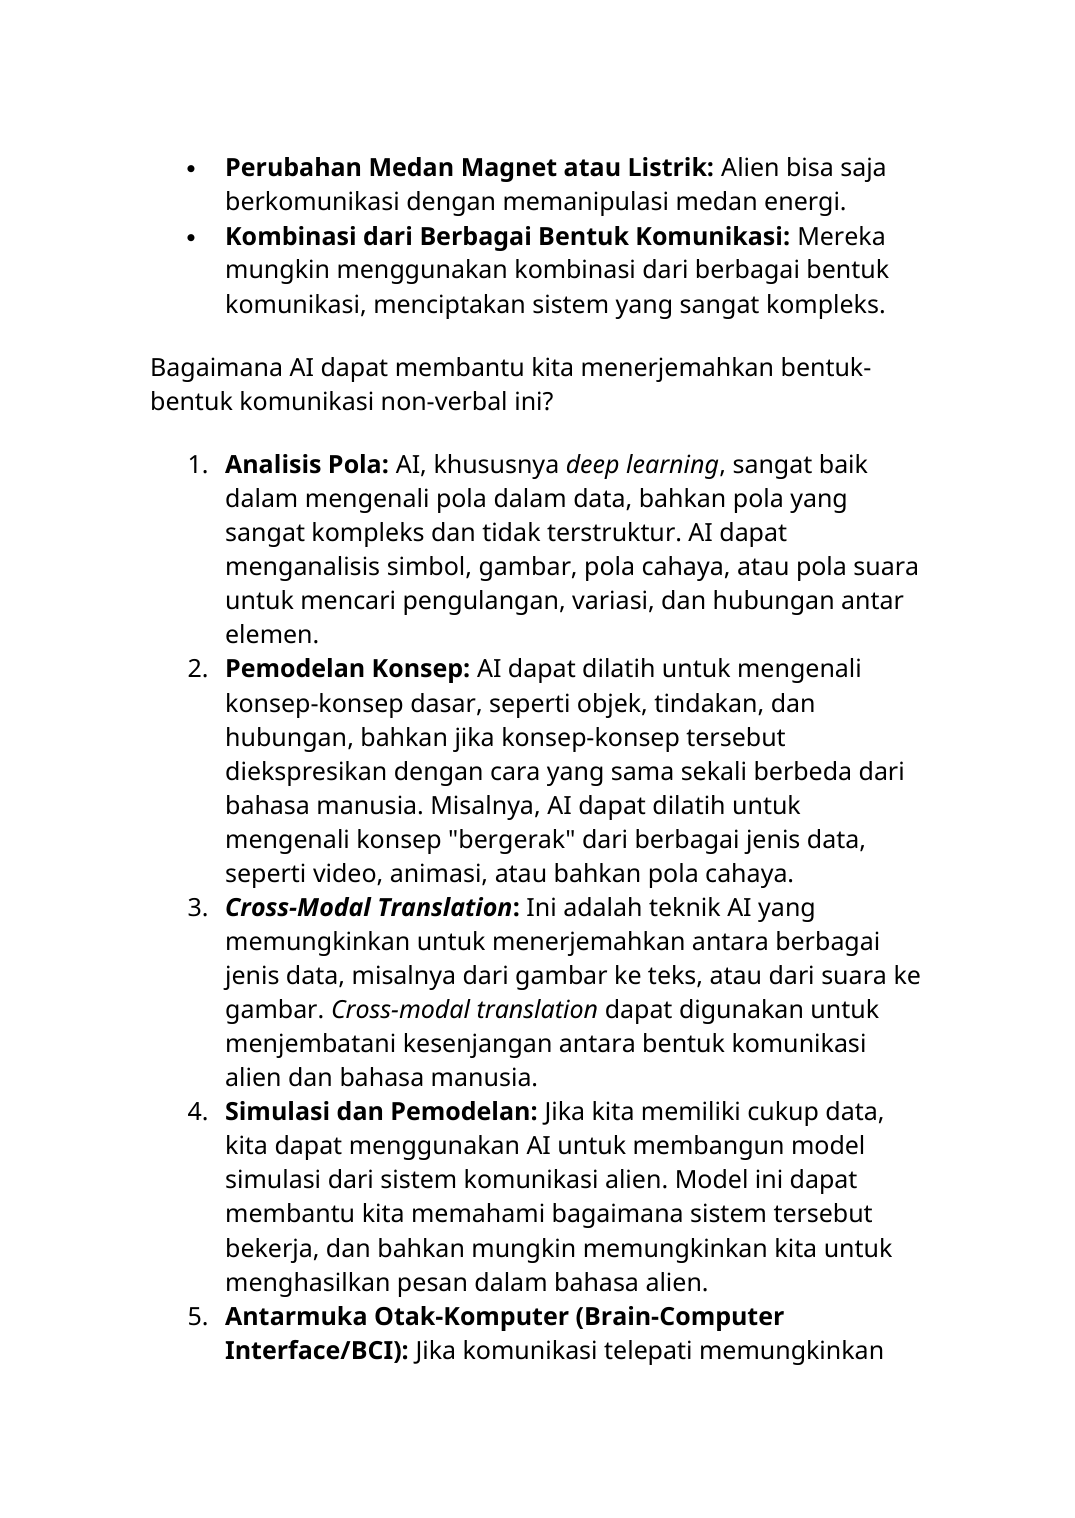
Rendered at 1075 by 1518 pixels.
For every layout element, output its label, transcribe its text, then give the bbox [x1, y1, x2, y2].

text Bagaimana AI dapat membantu kita menerjemahkan bentuk-bentuk komunikasi non-verbal ini? [150, 349, 925, 418]
list Perubahan Medan Magnet atau Listrik: Alien bisa saja berkomunikasi dengan memanipulasi medan energi. [187, 150, 925, 218]
list Analisis Pola: AI, khususnya deep learning, sangat baik dalam mengenali pola dalam data, bahkan pola yang sangat kompleks dan tidak terstruktur. AI dapat menganalisis simbol, gambar, pola cahaya, atau pola suara untuk mencari pengulangan, variasi, dan hubungan antar elemen. [187, 447, 925, 651]
list Kombinasi dari Berbagai Bentuk Komunikasi: Mereka mungkin menggunakan kombinasi dari berbagai bentuk komunikasi, menciptakan sistem yang sangat kompleks. [187, 218, 925, 320]
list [187, 1298, 925, 1366]
list Cross-Modal Translation: Ini adalah teknik AI yang memungkinkan untuk menerjemahkan antara berbagai jenis data, misalnya dari gambar ke teks, atau dari suara ke gambar. Cross-modal translation dapat digunakan untuk menjembatani kesenjangan antara bentuk komunikasi alien dan bahasa manusia. [187, 889, 925, 1094]
list Pemodelan Konsep: AI dapat dilatih untuk mengenali konsep-konsep dasar, seperti objek, tindakan, dan hubungan, bahkan jika konsep-konsep tersebut diekspresikan dengan cara yang sama sekali berbeda dari bahasa manusia. Misalnya, AI dapat dilatih untuk mengenali konsep "bergerak" dari berbagai jenis data, seperti video, animasi, atau bahkan pola cahaya. [187, 651, 925, 889]
list Simulasi dan Pemodelan: Jika kita memiliki cukup data, kita dapat menggunakan AI untuk membangun model simulasi dari sistem komunikasi alien. Model ini dapat membantu kita memahami bagaimana sistem tersebut bekerja, dan bahkan mungkin memungkinkan kita untuk menghasilkan pesan dalam bahasa alien. [187, 1094, 925, 1298]
